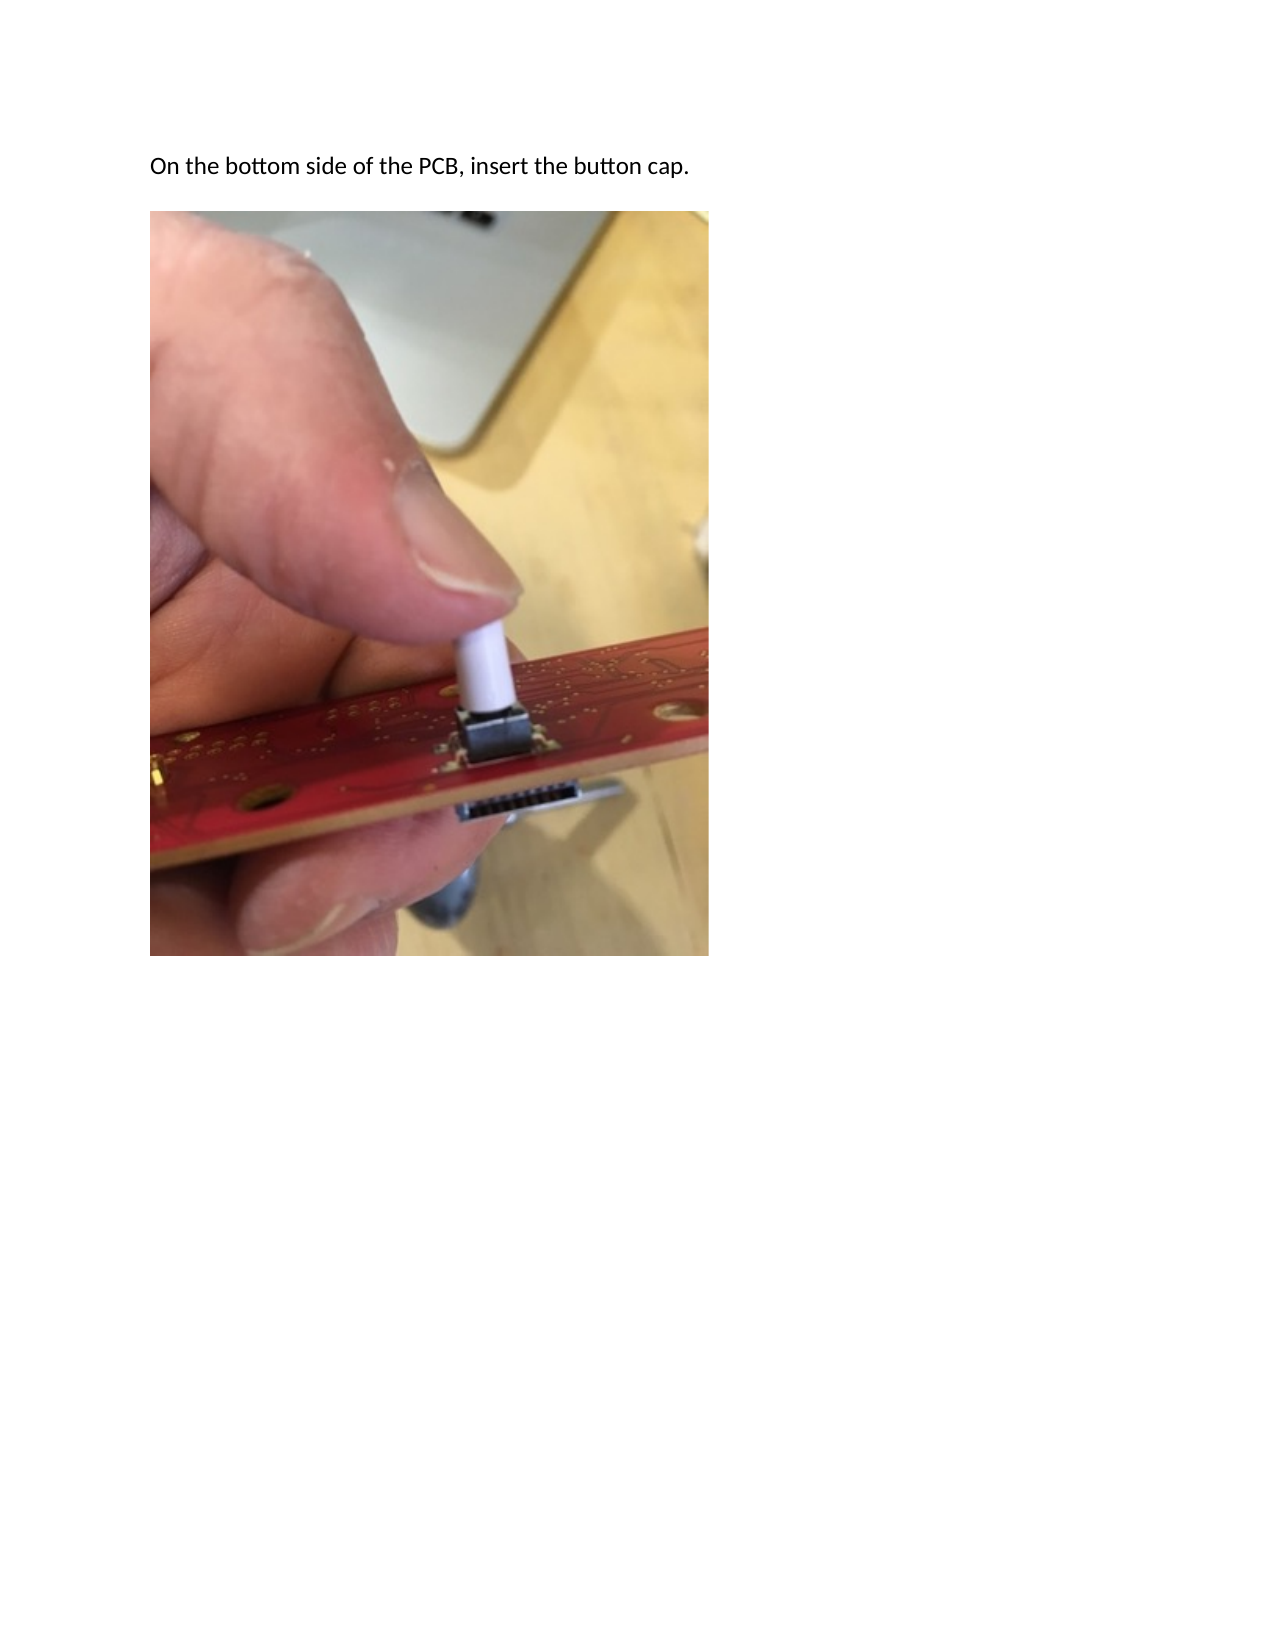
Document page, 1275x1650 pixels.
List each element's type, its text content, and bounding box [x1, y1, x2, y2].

text On the bottom side of the PCB, insert the button cap. [150, 150, 1125, 181]
picture [150, 211, 709, 956]
